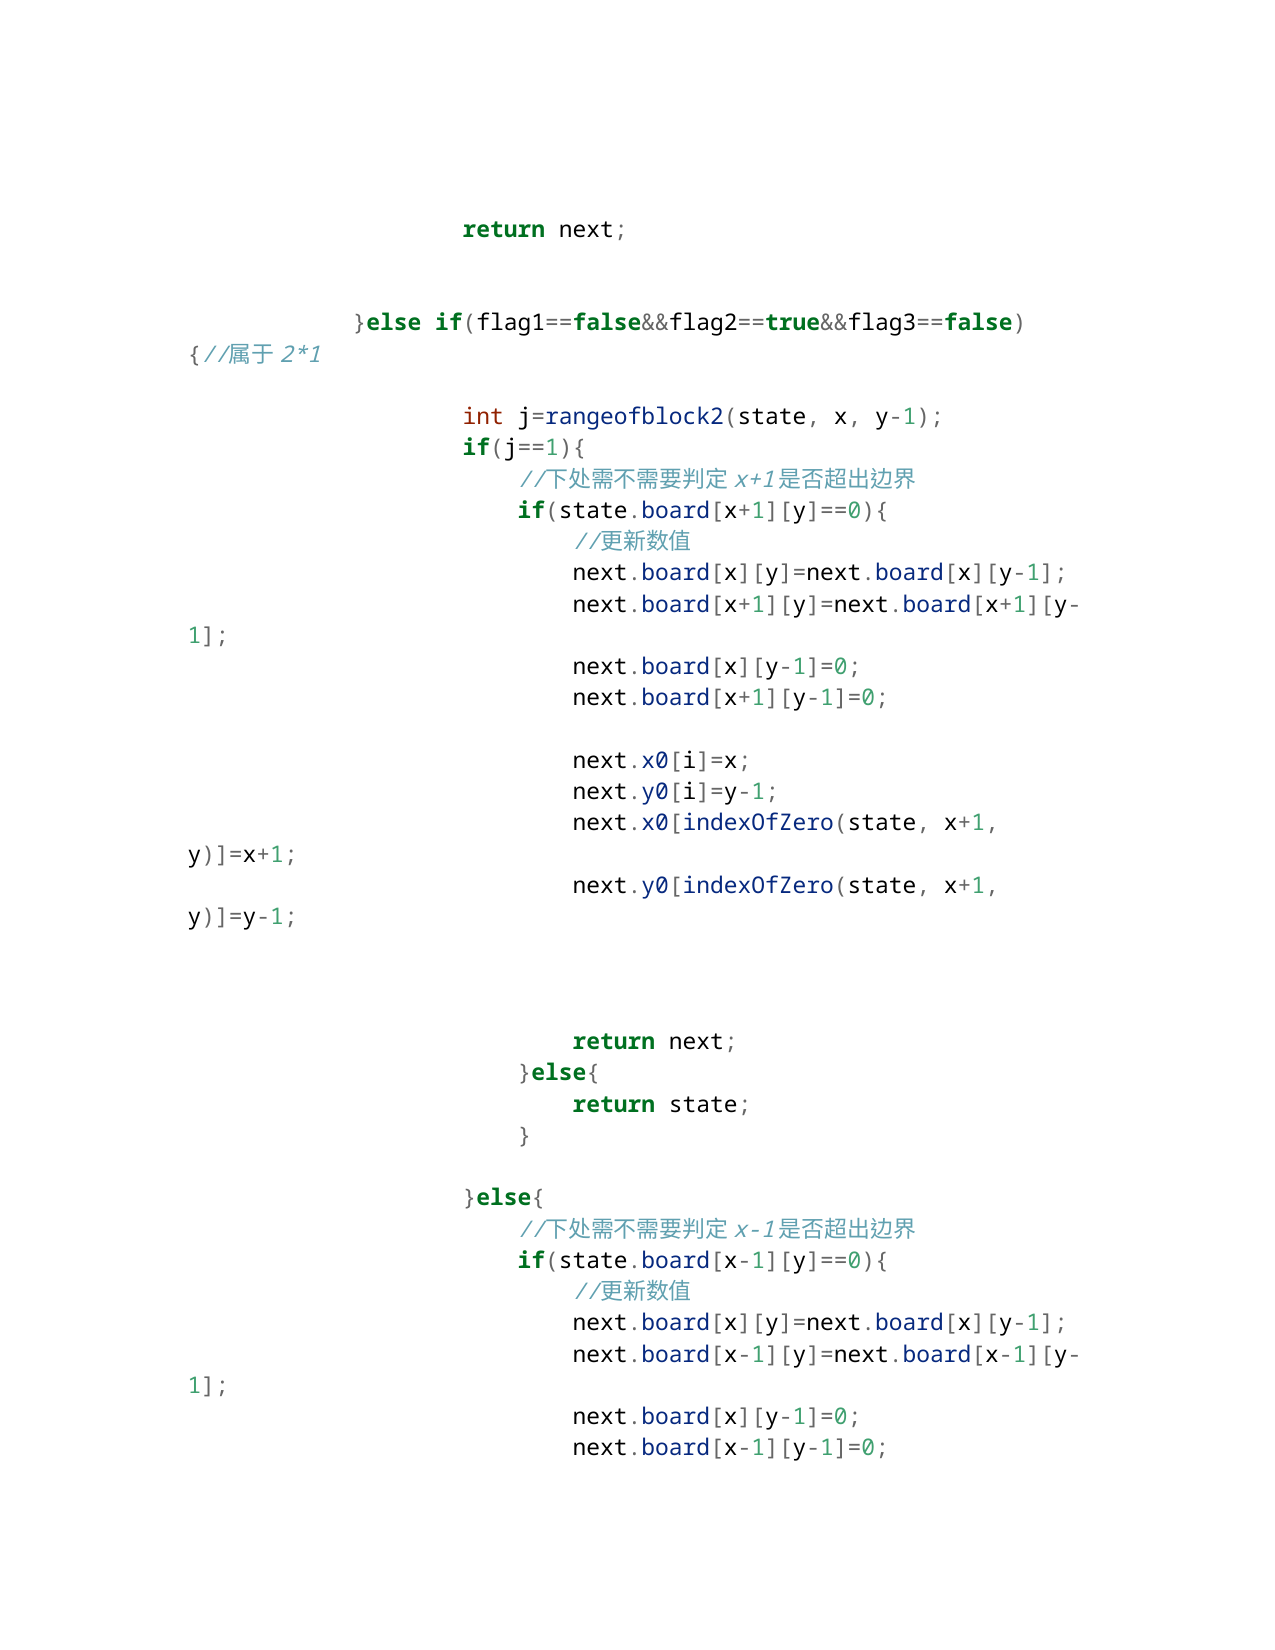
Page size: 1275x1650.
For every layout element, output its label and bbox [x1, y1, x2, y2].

text [187, 150, 1087, 1494]
